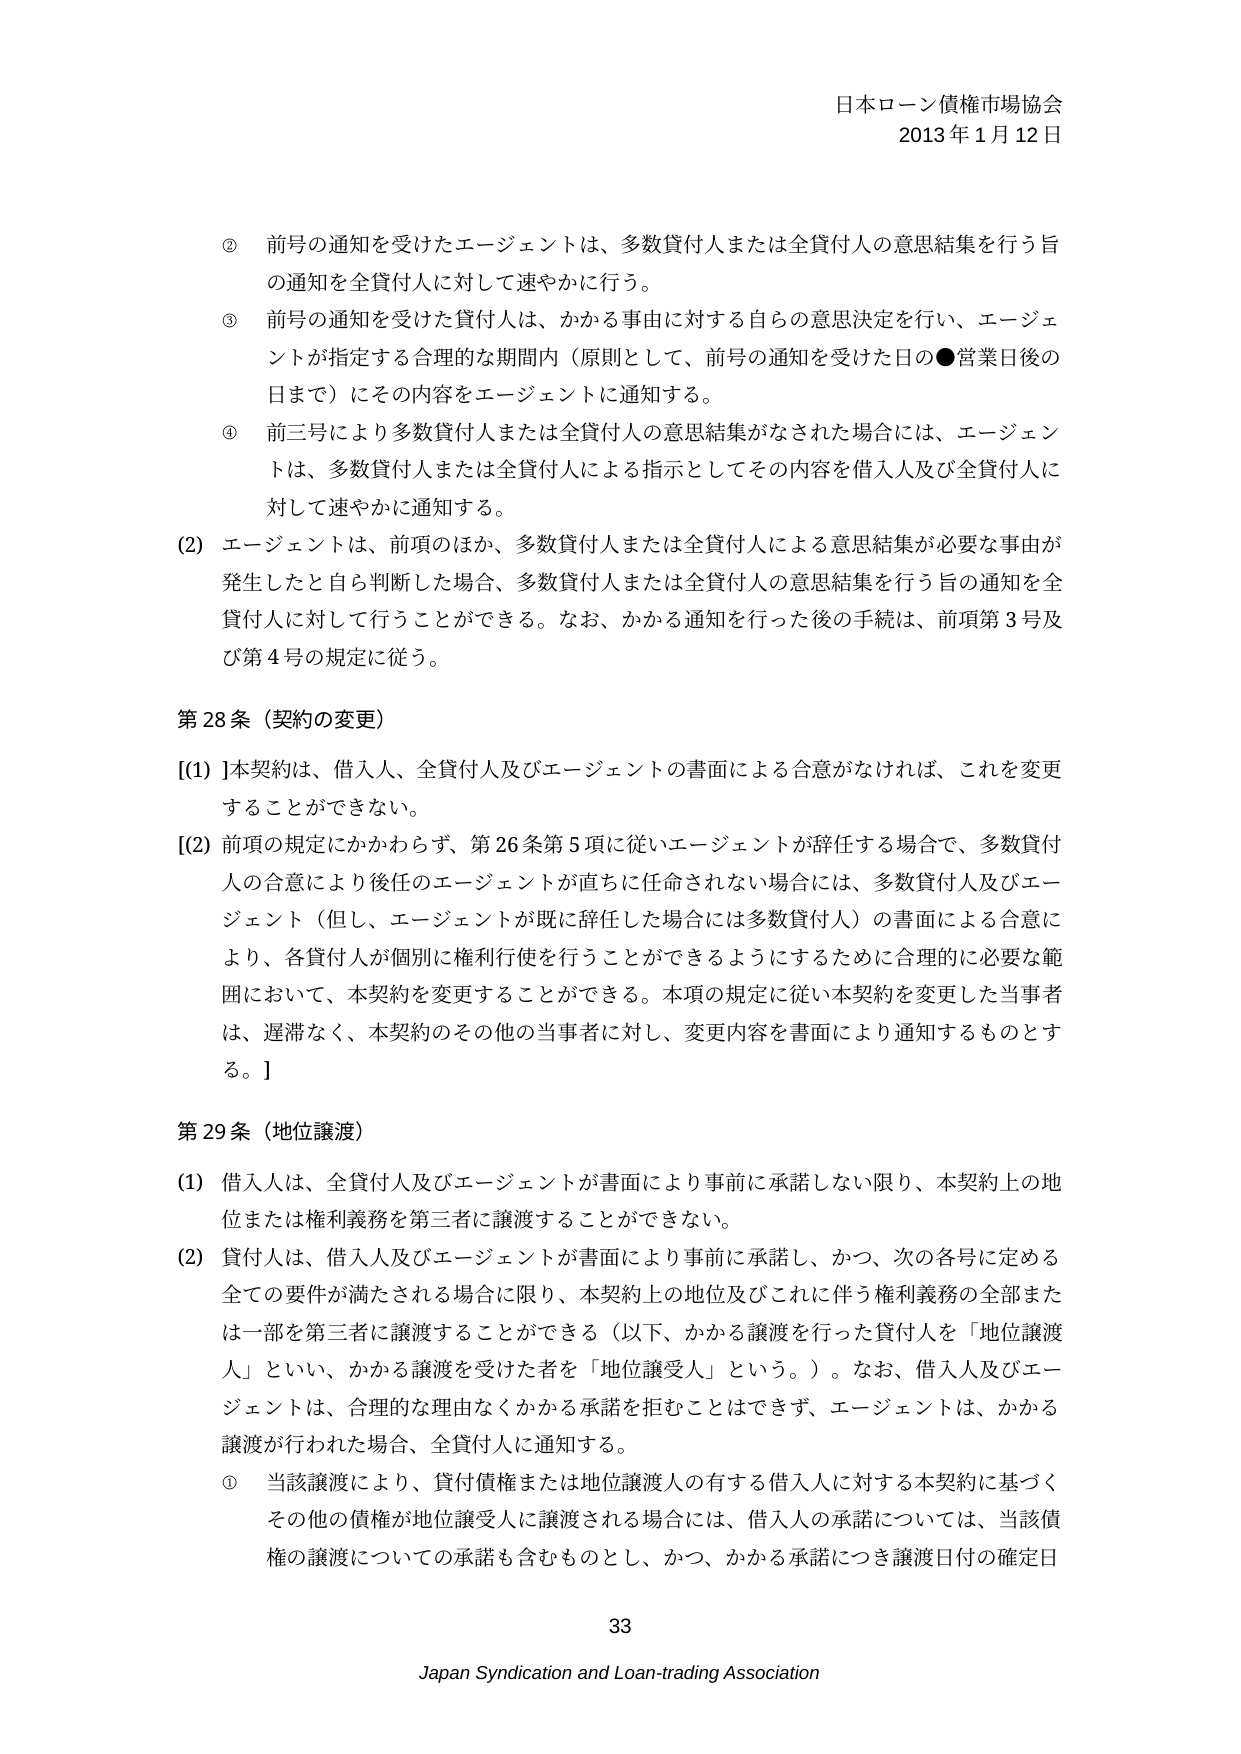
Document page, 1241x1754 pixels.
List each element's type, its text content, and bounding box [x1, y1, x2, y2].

subtitle 第29条（地位譲渡） [177, 1108, 1063, 1146]
text ③ 前号の通知を受けた貸付人は、かかる事由に対する自らの意思決定を行い、エージェントが指定する合理的な期間内（原則として、前号の通知を受けた日の●営業日後の日まで）にその内容をエージェントに通知する。 [222, 296, 1063, 408]
text ④ 前三号により多数貸付人または全貸付人の意思結集がなされた場合には、エージェントは、多数貸付人または全貸付人による指示としてその内容を借入人及び全貸付人に対して速やかに通知する。 [222, 408, 1063, 521]
text [(1) ]本契約は、借入人、全貸付人及びエージェントの書面による合意がなければ、これを変更することができない。 [177, 746, 1063, 821]
text [(2) 前項の規定にかかわらず、第26条第5項に従いエージェントが辞任する場合で、多数貸付人の合意により後任のエージェントが直ちに任命されない場合には、多数貸付人及びエージェント（但し、エージェントが既に辞任した場合には多数貸付人）の書面による合意により、各貸付人が個別に権利行使を行うことができるようにするために合理的に必要な範囲において、本契約を変更することができる。本項の規定に従い本契約を変更した当事者は、遅滞なく、本契約のその他の当事者に対し、変更内容を書面により通知するものとする。] [177, 821, 1063, 1083]
text (2) 貸付人は、借入人及びエージェントが書面により事前に承諾し、かつ、次の各号に定める全ての要件が満たされる場合に限り、本契約上の地位及びこれに伴う権利義務の全部または一部を第三者に譲渡することができる（以下、かかる譲渡を行った貸付人を「地位譲渡人」といい、かかる譲渡を受けた者を「地位譲受人」という。）。なお、借入人及びエージェントは、合理的な理由なくかかる承諾を拒むことはできず、エージェントは、かかる譲渡が行われた場合、全貸付人に通知する。 [177, 1233, 1063, 1458]
subtitle 第28条（契約の変更） [177, 696, 1063, 733]
text (2) エージェントは、前項のほか、多数貸付人または全貸付人による意思結集が必要な事由が発生したと自ら判断した場合、多数貸付人または全貸付人の意思結集を行う旨の通知を全貸付人に対して行うことができる。なお、かかる通知を行った後の手続は、前項第3号及び第4号の規定に従う。 [177, 521, 1063, 671]
text ② 前号の通知を受けたエージェントは、多数貸付人または全貸付人の意思結集を行う旨の通知を全貸付人に対して速やかに行う。 [222, 221, 1063, 296]
text (1) 借入人は、全貸付人及びエージェントが書面により事前に承諾しない限り、本契約上の地位または権利義務を第三者に譲渡することができない。 [177, 1158, 1063, 1233]
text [222, 1458, 1063, 1571]
